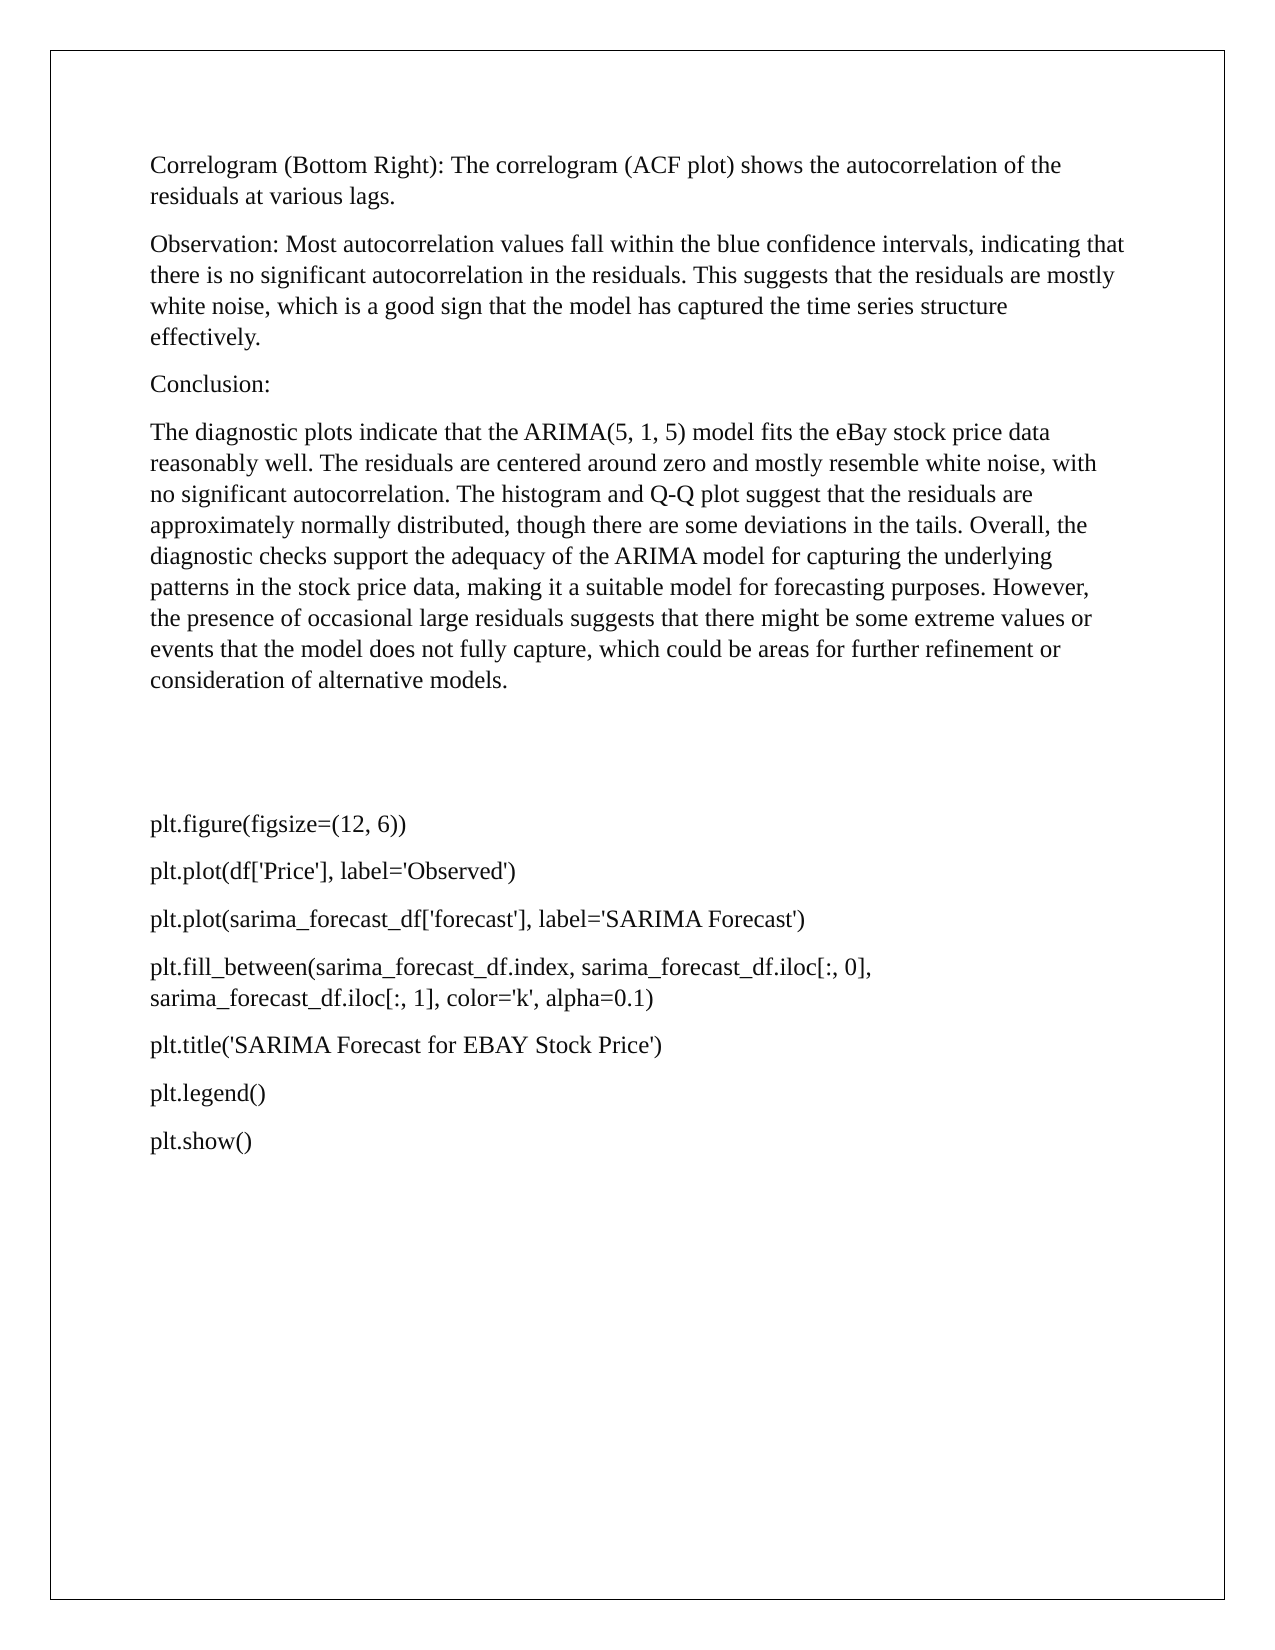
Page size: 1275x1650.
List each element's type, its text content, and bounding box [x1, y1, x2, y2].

text Correlogram (Bottom Right): The correlogram (ACF plot) shows the autocorrelation of the residuals at various lags. [150, 150, 1125, 210]
text plt.plot(df['Price'], label='Observed') [150, 856, 1125, 885]
text plt.plot(sarima_forecast_df['forecast'], label='SARIMA Forecast') [150, 904, 1125, 933]
text Conclusion: [150, 369, 1125, 398]
text Observation: Most autocorrelation values fall within the blue confidence intervals, indicating that there is no significant autocorrelation in the residuals. This suggests that the residuals are mostly white noise, which is a good sign that the model has captured the time series structure effectively. [150, 229, 1125, 351]
text plt.legend() [150, 1078, 1125, 1107]
text plt.show() [150, 1126, 1125, 1155]
text plt.title('SARIMA Forecast for EBAY Stock Price') [150, 1031, 1125, 1059]
text plt.fill_between(sarima_forecast_df.index, sarima_forecast_df.iloc[:, 0], sarima_forecast_df.iloc[:, 1], color='k', alpha=0.1) [150, 952, 1125, 1012]
text plt.figure(figsize=(12, 6)) [150, 809, 1125, 837]
text The diagnostic plots indicate that the ARIMA(5, 1, 5) model fits the eBay stock price data reasonably well. The residuals are centered around zero and mostly resemble white noise, with no significant autocorrelation. The histogram and Q-Q plot suggest that the residuals are approximately normally distributed, though there are some deviations in the tails. Overall, the diagnostic checks support the adequacy of the ARIMA model for capturing the underlying patterns in the stock price data, making it a suitable model for forecasting purposes. However, the presence of occasional large residuals suggests that there might be some extreme values or events that the model does not fully capture, which could be areas for further refinement or consideration of alternative models. [150, 417, 1125, 694]
